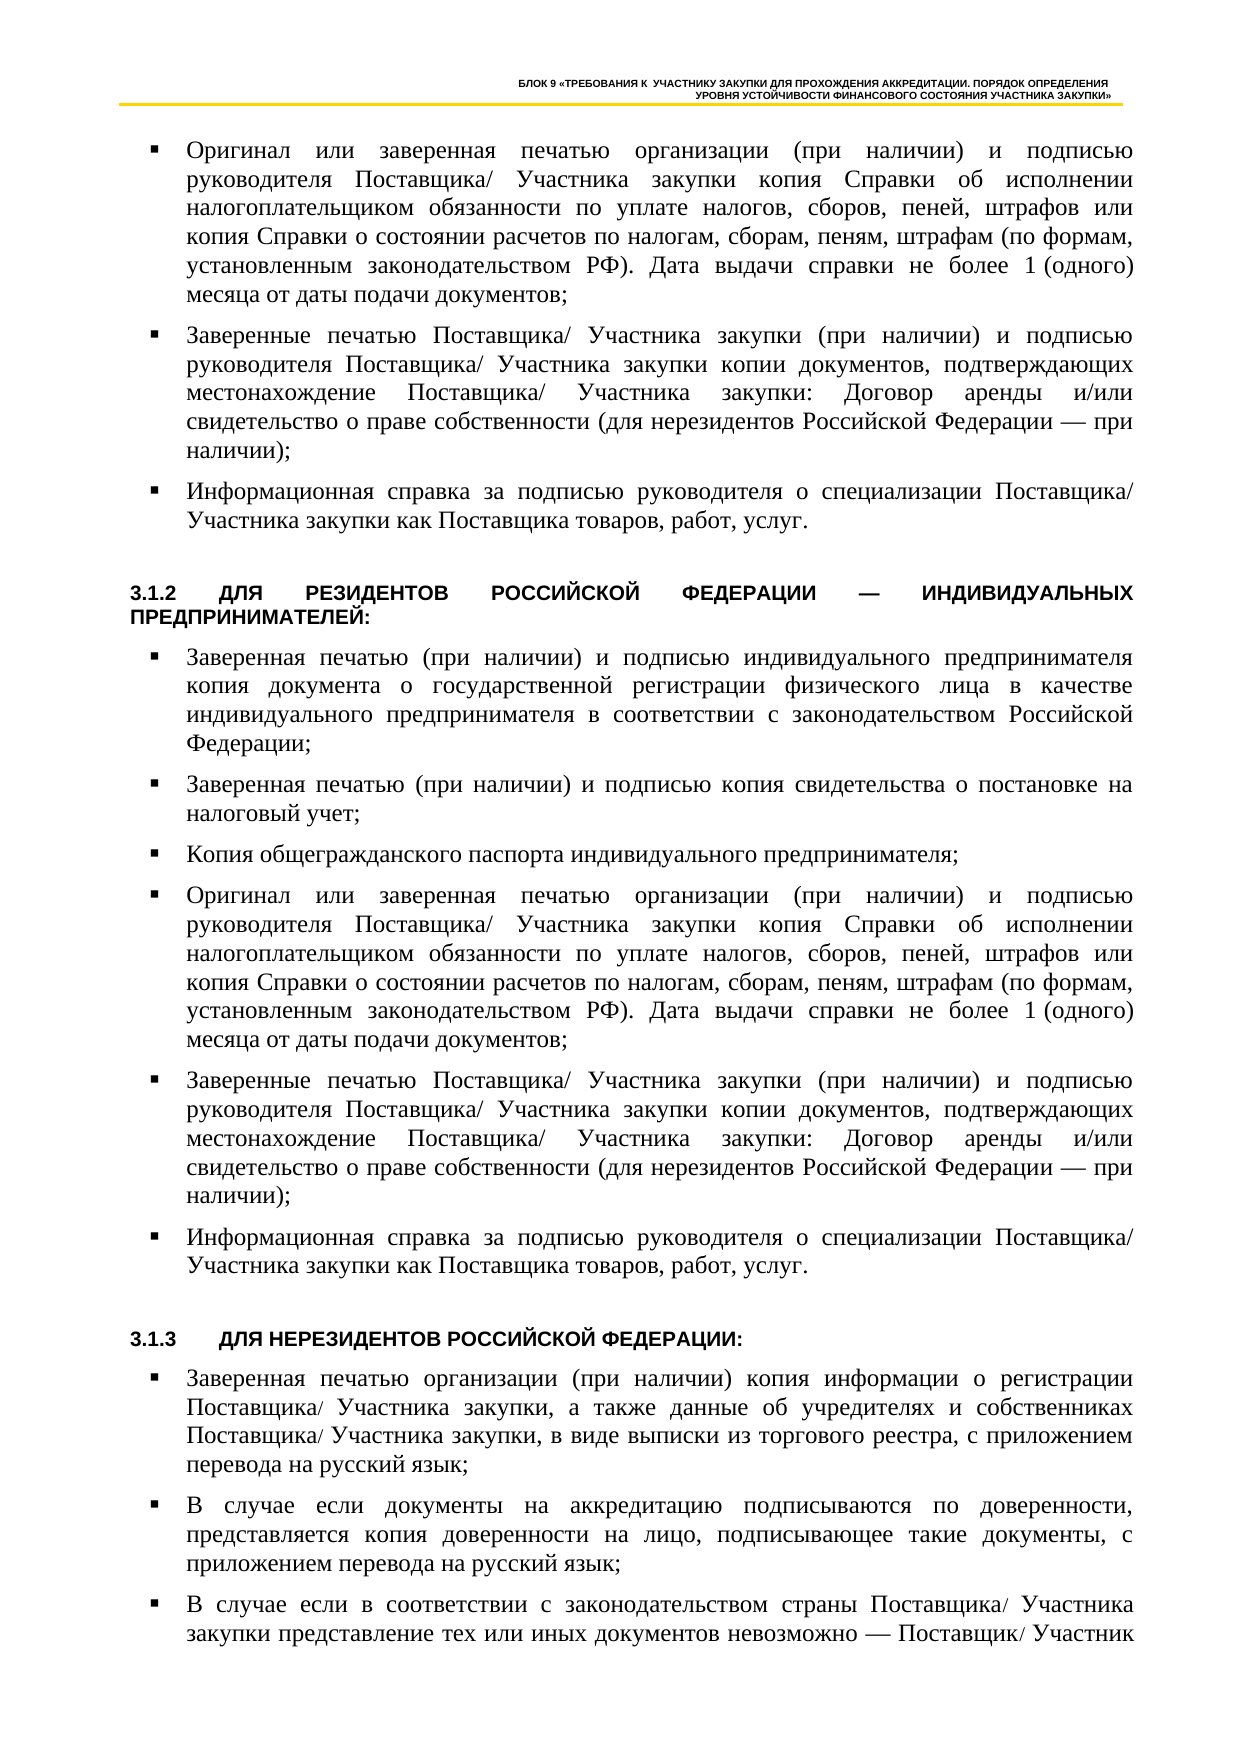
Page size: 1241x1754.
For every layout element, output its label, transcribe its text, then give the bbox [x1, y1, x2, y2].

list Копия общегражданского паспорта индивидуального предпринимателя; [149, 839, 1134, 868]
list Оригинал или заверенная печатью организации (при наличии) и подписью руководителя Поставщика/ Участника закупки копия Справки об исполнении налогоплательщиком обязанности по уплате налогов, сборов, пеней, штрафов или копия Справки о состоянии расчетов по налогам, сборам, пеням, штрафам (по формам, установленным законодательством РФ). Дата выдачи справки не более 1 (одного) месяца от даты подачи документов; [149, 135, 1134, 307]
list ДЛЯ РЕЗИДЕНТОВ РОССИЙСКОЙ ФЕДЕРАЦИИ — ИНДИВИДУАЛЬНЫХ ПРЕДПРИНИМАТЕЛЕЙ: [130, 581, 1134, 629]
list Заверенные печатью Поставщика/ Участника закупки (при наличии) и подписью руководителя Поставщика/ Участника закупки копии документов, подтверждающих местонахождение Поставщика/ Участника закупки: Договор аренды и/или свидетельство о праве собственности (для нерезидентов Российской Федерации — при наличии); [149, 1065, 1134, 1209]
list Информационная справка за подписью руководителя о специализации Поставщика/ Участника закупки как Поставщика товаров, работ, услуг. [149, 1222, 1134, 1279]
list ДЛЯ НЕРЕЗИДЕНТОВ РОССИЙСКОЙ ФЕДЕРАЦИИ: [130, 1327, 1134, 1351]
list Заверенная печатью (при наличии) и подписью копия свидетельства о постановке на налоговый учет; [149, 769, 1134, 827]
list Информационная справка за подписью руководителя о специализации Поставщика/ Участника закупки как Поставщика товаров, работ, услуг. [149, 476, 1134, 534]
list Заверенная печатью (при наличии) и подписью индивидуального предпринимателя копия документа о государственной регистрации физического лица в качестве индивидуального предпринимателя в соответствии с законодательством Российской Федерации; [149, 642, 1134, 757]
list Заверенная печатью организации (при наличии) копия информации о регистрации Поставщика/ Участника закупки, а также данные об учредителях и собственниках Поставщика/ Участника закупки, в виде выписки из торгового реестра, с приложением перевода на русский язык; [149, 1363, 1134, 1478]
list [149, 1589, 1134, 1647]
list Заверенные печатью Поставщика/ Участника закупки (при наличии) и подписью руководителя Поставщика/ Участника закупки копии документов, подтверждающих местонахождение Поставщика/ Участника закупки: Договор аренды и/или свидетельство о праве собственности (для нерезидентов Российской Федерации — при наличии); [149, 320, 1134, 464]
list В случае если документы на аккредитацию подписываются по доверенности, представляется копия доверенности на лицо, подписывающее такие документы, с приложением перевода на русский язык; [149, 1491, 1134, 1577]
list Оригинал или заверенная печатью организации (при наличии) и подписью руководителя Поставщика/ Участника закупки копия Справки об исполнении налогоплательщиком обязанности по уплате налогов, сборов, пеней, штрафов или копия Справки о состоянии расчетов по налогам, сборам, пеням, штрафам (по формам, установленным законодательством РФ). Дата выдачи справки не более 1 (одного) месяца от даты подачи документов; [149, 880, 1134, 1053]
